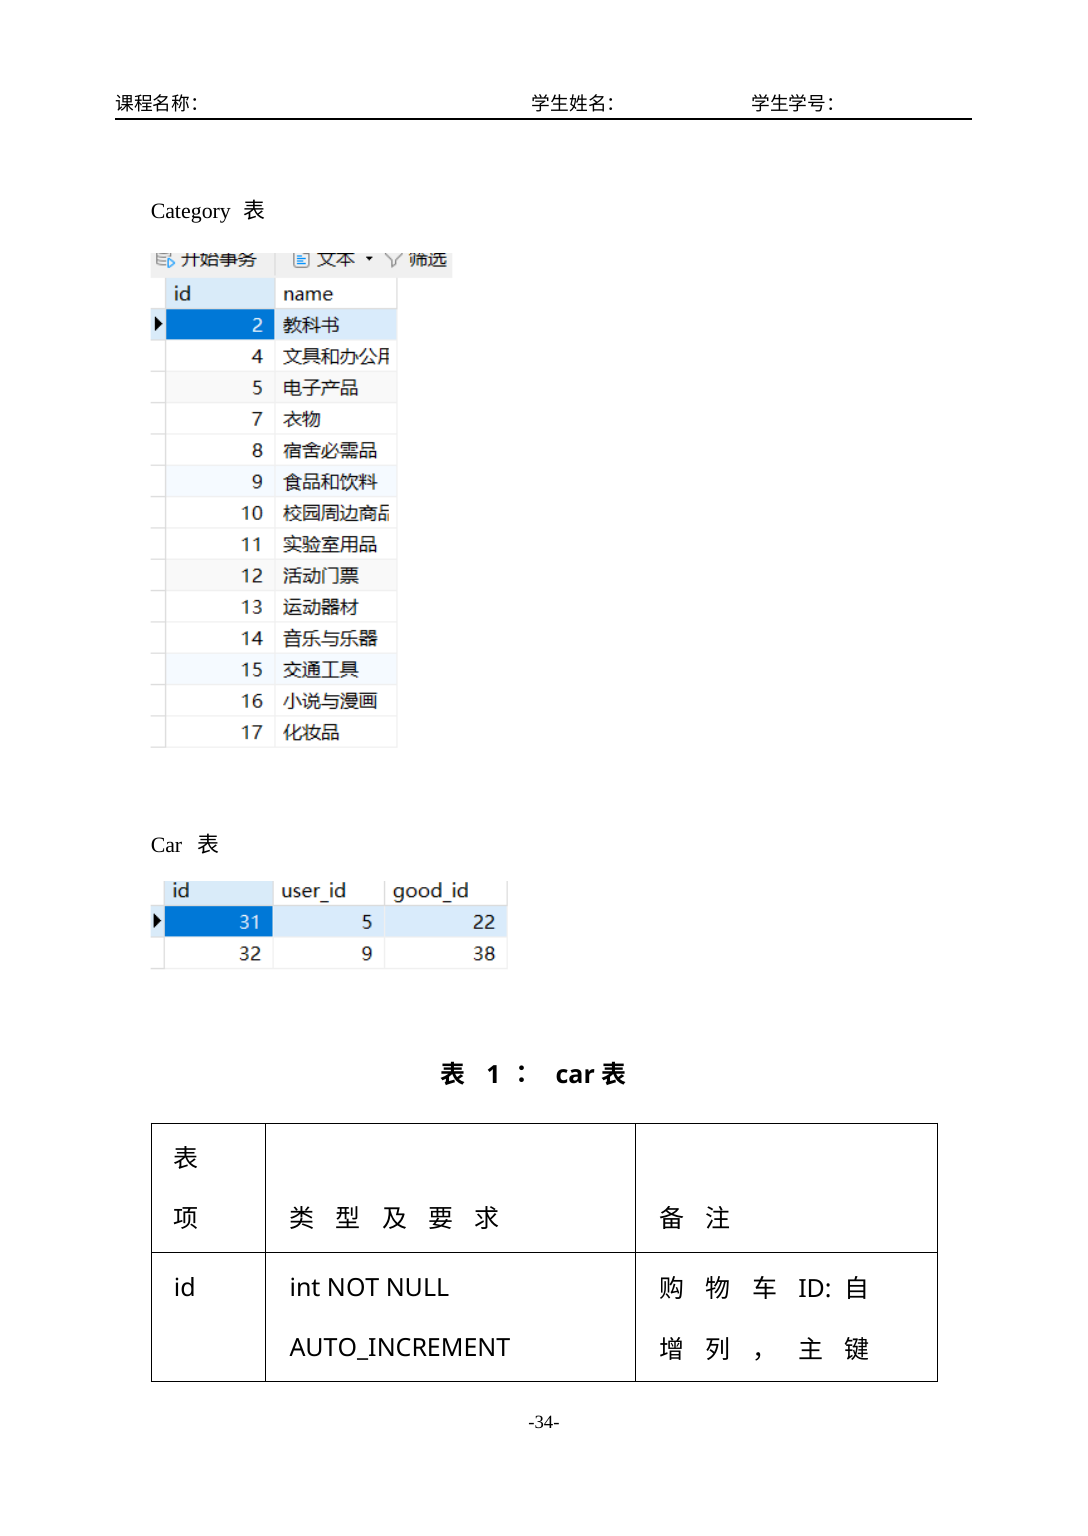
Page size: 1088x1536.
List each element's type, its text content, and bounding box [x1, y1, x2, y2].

picture [150, 253, 453, 768]
text Category表 [151, 179, 937, 239]
text 表1：car表 [151, 1043, 937, 1104]
text Car表 [151, 813, 937, 873]
table_cell 购物车ID:自增列，主键 [636, 1253, 937, 1381]
table_header 表项 [152, 1124, 265, 1252]
table_cell id [152, 1253, 265, 1381]
picture [150, 881, 548, 987]
table_cell int NOT NULL AUTO_INCREMENT [266, 1253, 635, 1381]
table_header 备注 [636, 1124, 937, 1252]
table_header 类型及要求 [266, 1124, 635, 1252]
